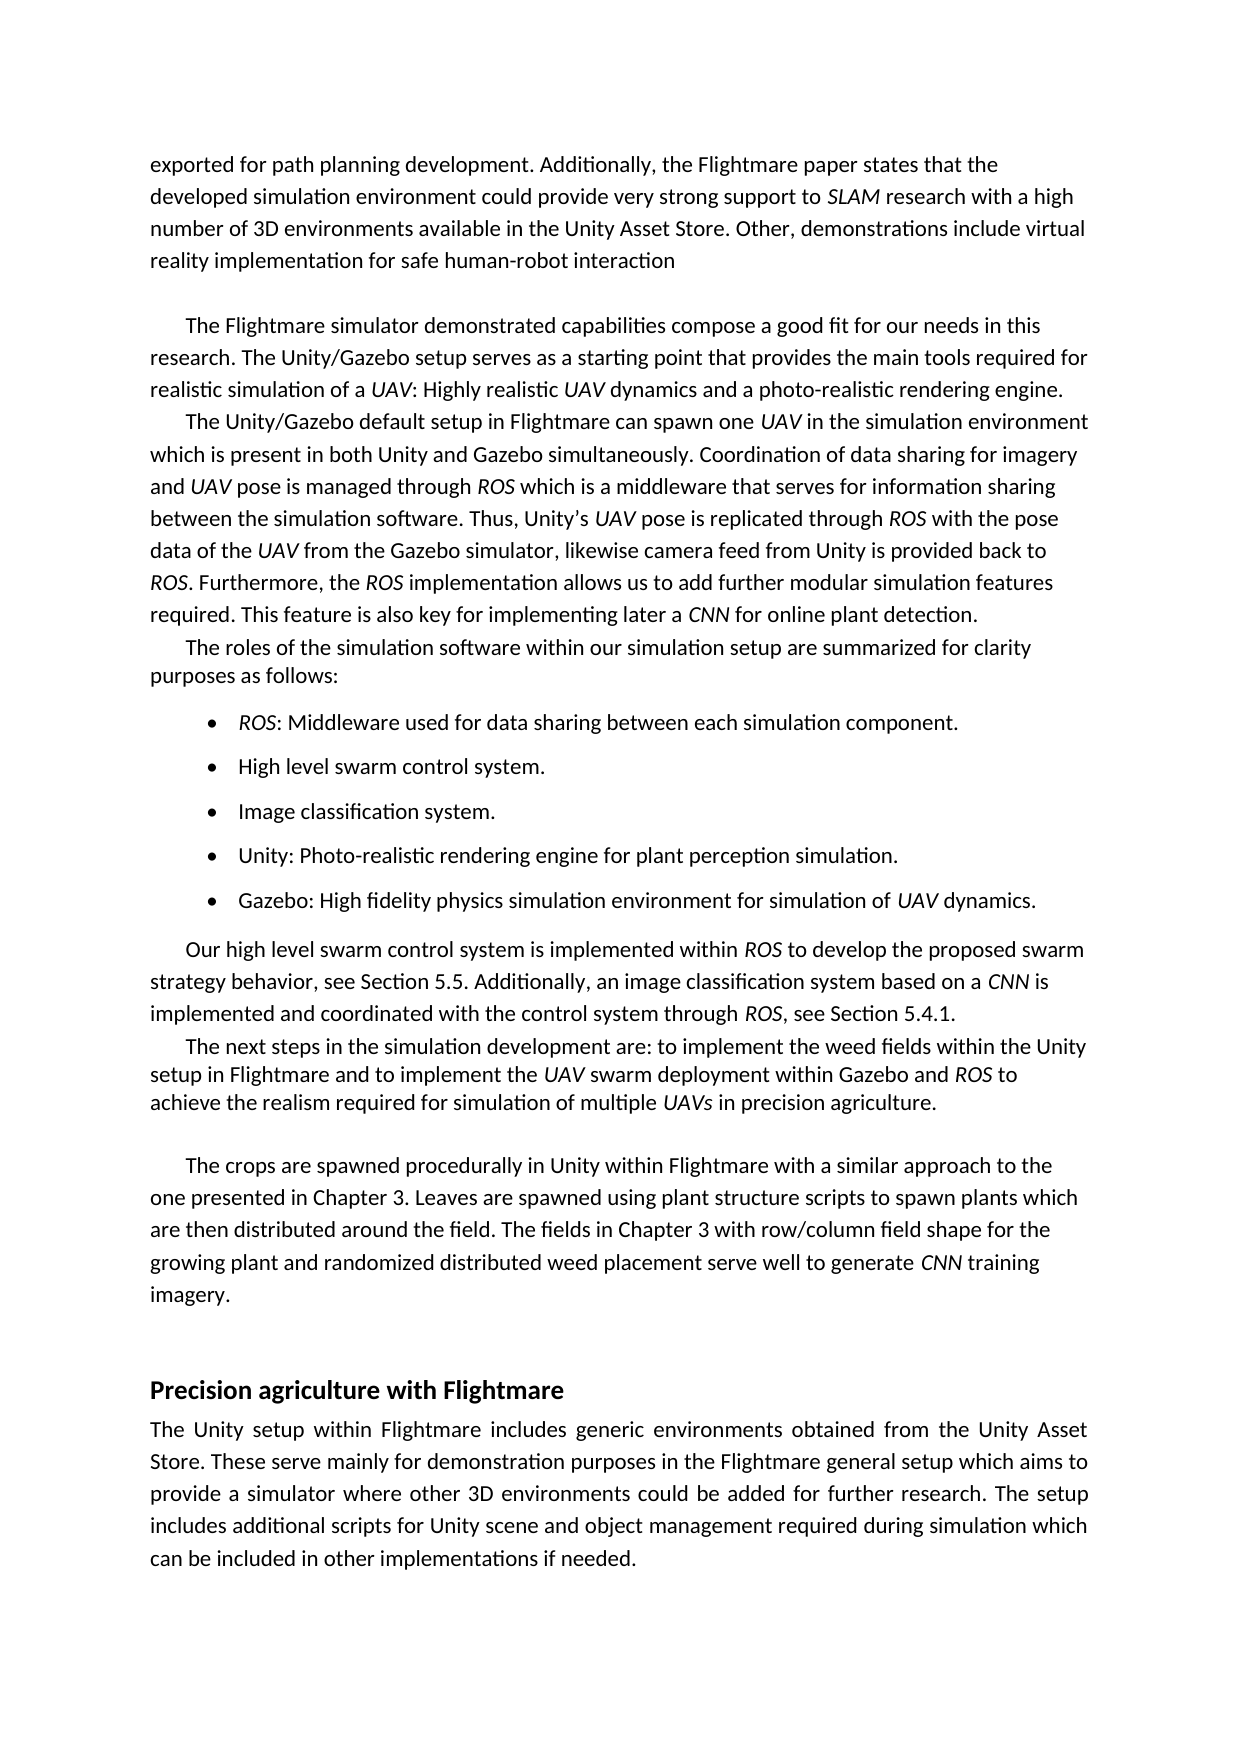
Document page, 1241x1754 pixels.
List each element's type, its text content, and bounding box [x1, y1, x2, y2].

text The next steps in the simulation development are: to implement the weed fields within the Unity setup in Flightmare and to implement the UAV swarm deployment within Gazebo and ROS to achieve the realism required for simulation of multiple UAVs in precision agriculture. [150, 1032, 1090, 1116]
text • ROS: Middleware used for data sharing between each simulation component. [206, 708, 1090, 736]
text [150, 150, 1090, 274]
text • Gazebo: High fidelity physics simulation environment for simulation of UAV dynamics. [206, 886, 1090, 914]
text The Unity/Gazebo default setup in Flightmare can spawn one UAV in the simulation environment which is present in both Unity and Gazebo simultaneously. Coordination of data sharing for imagery and UAV pose is managed through ROS which is a middleware that serves for information sharing between the simulation software. Thus, Unity’s UAV pose is replicated through ROS with the pose data of the UAV from the Gazebo simulator, likewise camera feed from Unity is provided back to ROS. Furthermore, the ROS implementation allows us to add further modular simulation features required. This feature is also key for implementing later a CNN for online plant detection. [150, 407, 1090, 629]
subtitle Precision agriculture with Flightmare [150, 1373, 1090, 1407]
text The Unity setup within Flightmare includes generic environments obtained from the Unity Asset Store. These serve mainly for demonstration purposes in the Flightmare general setup which aims to provide a simulator where other 3D environments could be added for further research. The setup includes additional scripts for Unity scene and object management required during simulation which can be included in other implementations if needed. [150, 1415, 1090, 1572]
text The roles of the simulation software within our simulation setup are summarized for clarity purposes as follows: [150, 633, 1090, 689]
text • Image classification system. [206, 797, 1090, 825]
text • Unity: Photo-realistic rendering engine for plant perception simulation. [206, 842, 1090, 870]
text The crops are spawned procedurally in Unity within Flightmare with a similar approach to the one presented in Chapter 3. Leaves are spawned using plant structure scripts to spawn plants which are then distributed around the field. The fields in Chapter 3 with row/column field shape for the growing plant and randomized distributed weed placement serve well to generate CNN training imagery. [150, 1151, 1090, 1308]
text • High level swarm control system. [206, 752, 1090, 780]
text The Flightmare simulator demonstrated capabilities compose a good fit for our needs in this research. The Unity/Gazebo setup serves as a starting point that provides the main tools required for realistic simulation of a UAV: Highly realistic UAV dynamics and a photo-realistic rendering engine. [150, 311, 1090, 403]
text Our high level swarm control system is implemented within ROS to develop the proposed swarm strategy behavior, see Section 5.5. Additionally, an image classification system based on a CNN is implemented and coordinated with the control system through ROS, see Section 5.4.1. [150, 935, 1090, 1028]
